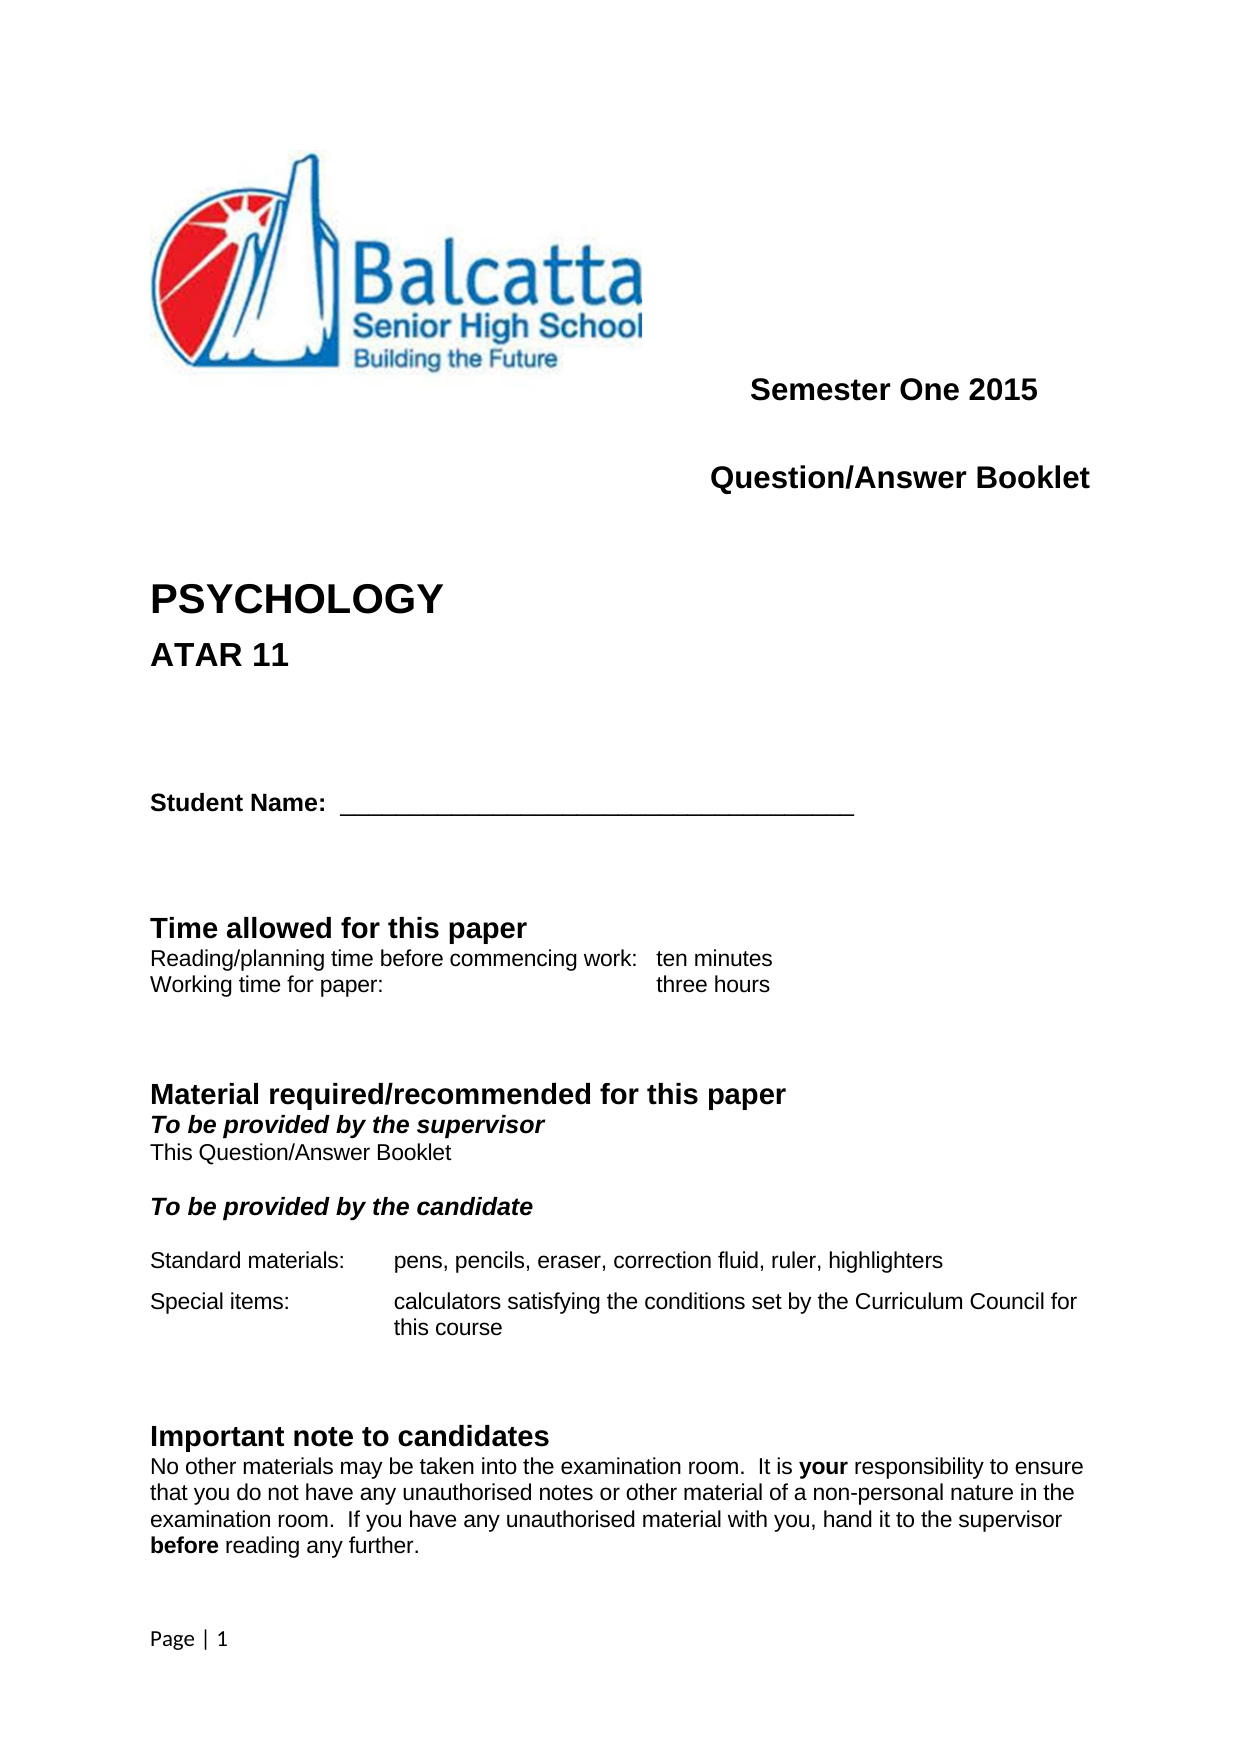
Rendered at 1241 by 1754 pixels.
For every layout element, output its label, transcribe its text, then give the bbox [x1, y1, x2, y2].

text Working time for paper: three hours [150, 971, 1090, 998]
text Standard materials: pens, pencils, eraser, correction fluid, ruler, highlighters [150, 1247, 1090, 1273]
list Important note to candidates [150, 1419, 1090, 1453]
list Material required/recommended for this paper [150, 1077, 1090, 1110]
text No other materials may be taken into the examination room. It is your responsibility to ensure that you do not have any unauthorised notes or other material of a non-personal nature in the examination room. If you have any unauthorised material with you, hand it to the supervisor before reading any further. [150, 1453, 1090, 1558]
text Student Name: _____________________________________ [150, 788, 1090, 817]
list To be provided by the supervisor [150, 1110, 1090, 1139]
picture [150, 150, 643, 400]
list To be provided by the candidate [150, 1192, 1090, 1221]
text PSYCHOLOGY [150, 574, 1090, 622]
text Question/Answer Booklet [150, 459, 1090, 496]
text Special items: calculators satisfying the conditions set by the Curriculum Council for this course [150, 1288, 1090, 1340]
text Reading/planning time before commencing work: ten minutes [150, 945, 1090, 971]
text This Question/Answer Booklet [150, 1139, 1090, 1165]
text ATAR 11 [150, 635, 1090, 673]
list Time allowed for this paper [150, 911, 1090, 945]
